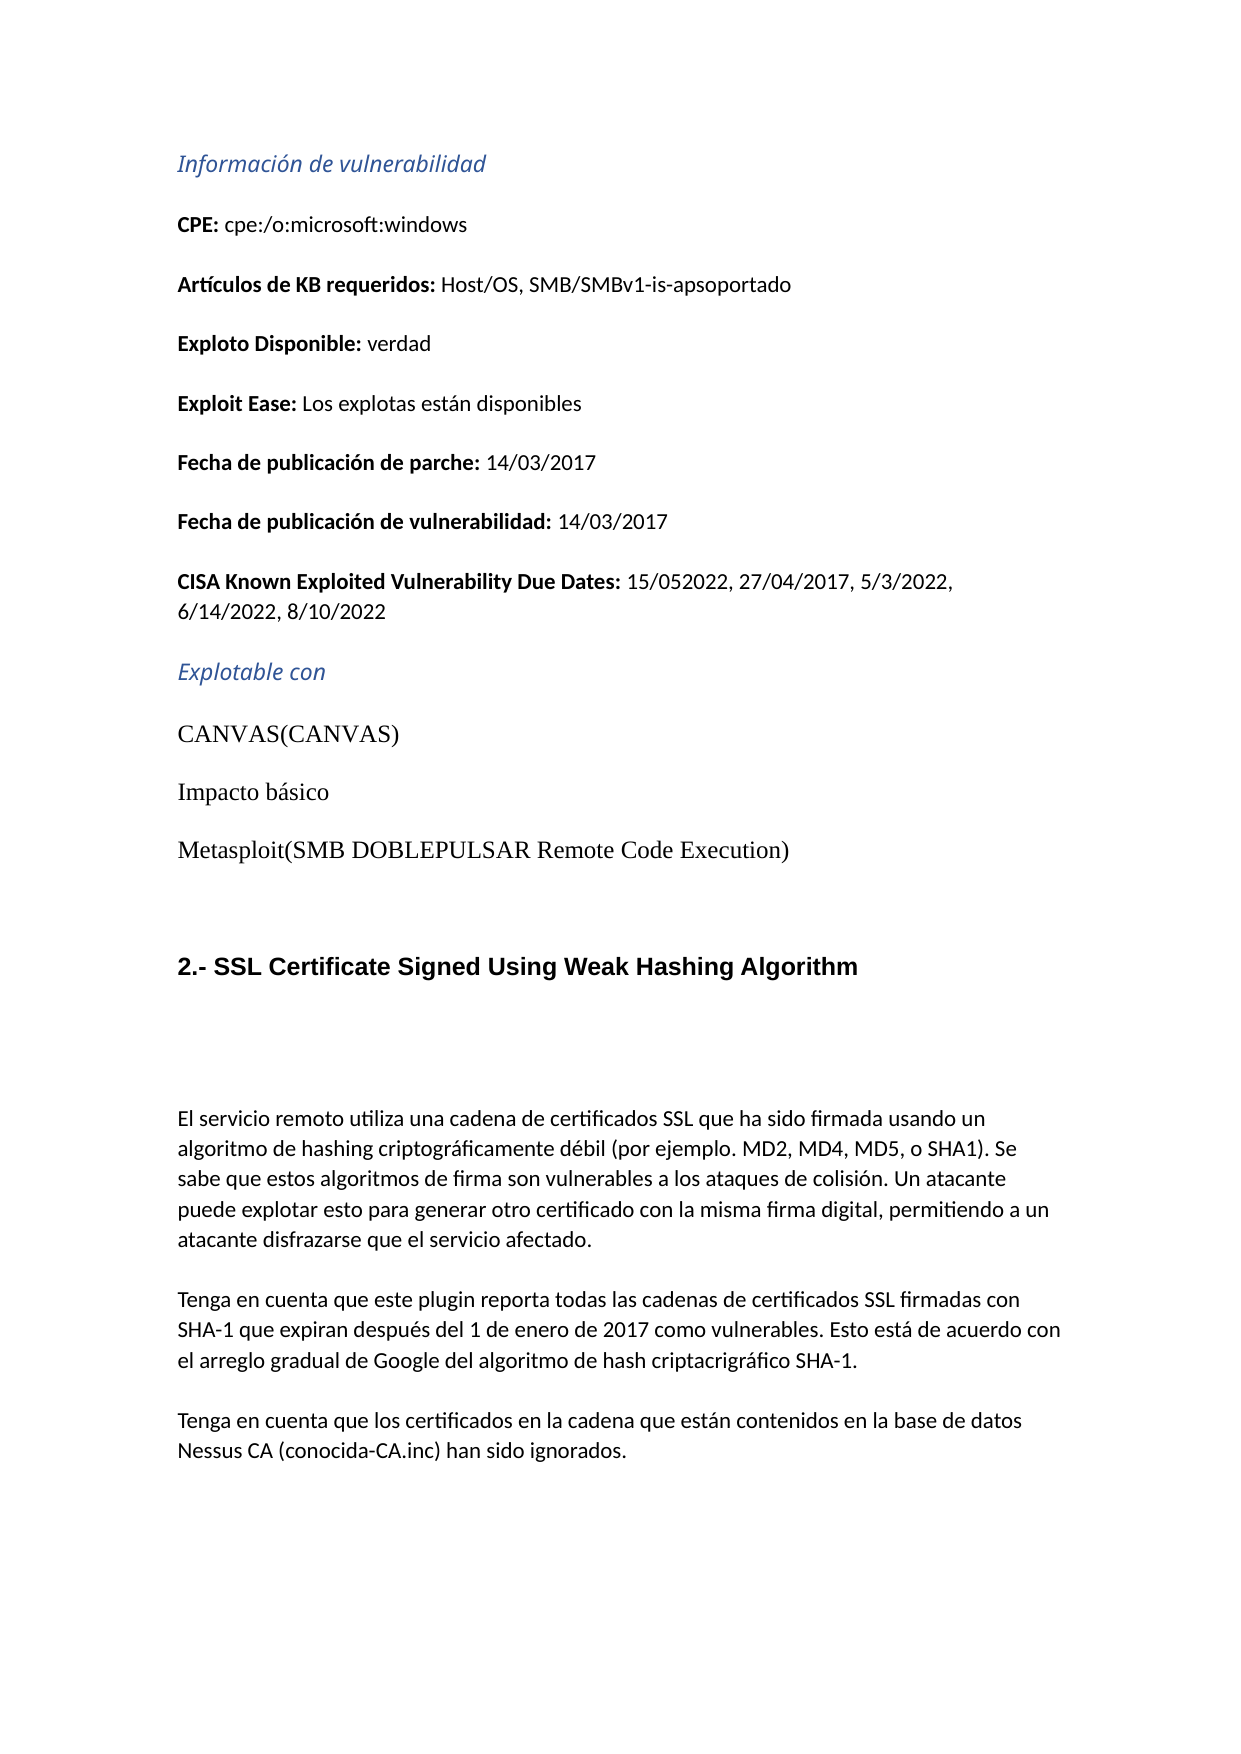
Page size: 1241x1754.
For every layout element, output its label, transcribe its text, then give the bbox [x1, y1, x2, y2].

text Fecha de publicación de vulnerabilidad: 14/03/2017 [177, 507, 1063, 535]
text CPE: cpe:/o:microsoft:windows [177, 211, 1063, 238]
text Impacto básico [177, 777, 1063, 806]
text Exploit Ease: Los explotas están disponibles [177, 389, 1063, 417]
text Metasploit(SMB DOBLEPULSAR Remote Code Execution) [177, 835, 1063, 864]
text El servicio remoto utiliza una cadena de certificados SSL que ha sido firmada usando un algoritmo de hashing criptográficamente débil (por ejemplo. MD2, MD4, MD5, o SHA1). Se sabe que estos algoritmos de firma son vulnerables a los ataques de colisión. Un atacante puede explotar esto para generar otro certificado con la misma firma digital, permitiendo a un atacante disfrazarse que el servicio afectado. Tenga en cuenta que este plugin reporta todas las cadenas de certificados SSL firmadas con SHA-1 que expiran después del 1 de enero de 2017 como vulnerables. Esto está de acuerdo con el arreglo gradual de Google del algoritmo de hash criptacrigráfico SHA-1. Tenga en cuenta que los certificados en la cadena que están contenidos en la base de datos Nessus CA (conocida-CA.inc) han sido ignorados. [177, 1104, 1063, 1464]
text CISA Known Exploited Vulnerability Due Dates: 15/052022, 27/04/2017, 5/3/2022, 6/14/2022, 8/10/2022 [177, 567, 1063, 625]
subtitle Información de vulnerabilidad [177, 148, 1063, 179]
subtitle Explotable con [177, 656, 1063, 688]
text CANVAS(CANVAS) [177, 719, 1063, 748]
text Artículos de KB requeridos: Host/OS, SMB/SMBv1-is-apsoportado [177, 270, 1063, 298]
text Fecha de publicación de parche: 14/03/2017 [177, 448, 1063, 476]
text Exploto Disponible: verdad [177, 329, 1063, 357]
subtitle 2.- SSL Certificate Signed Using Weak Hashing Algorithm [177, 952, 1063, 981]
